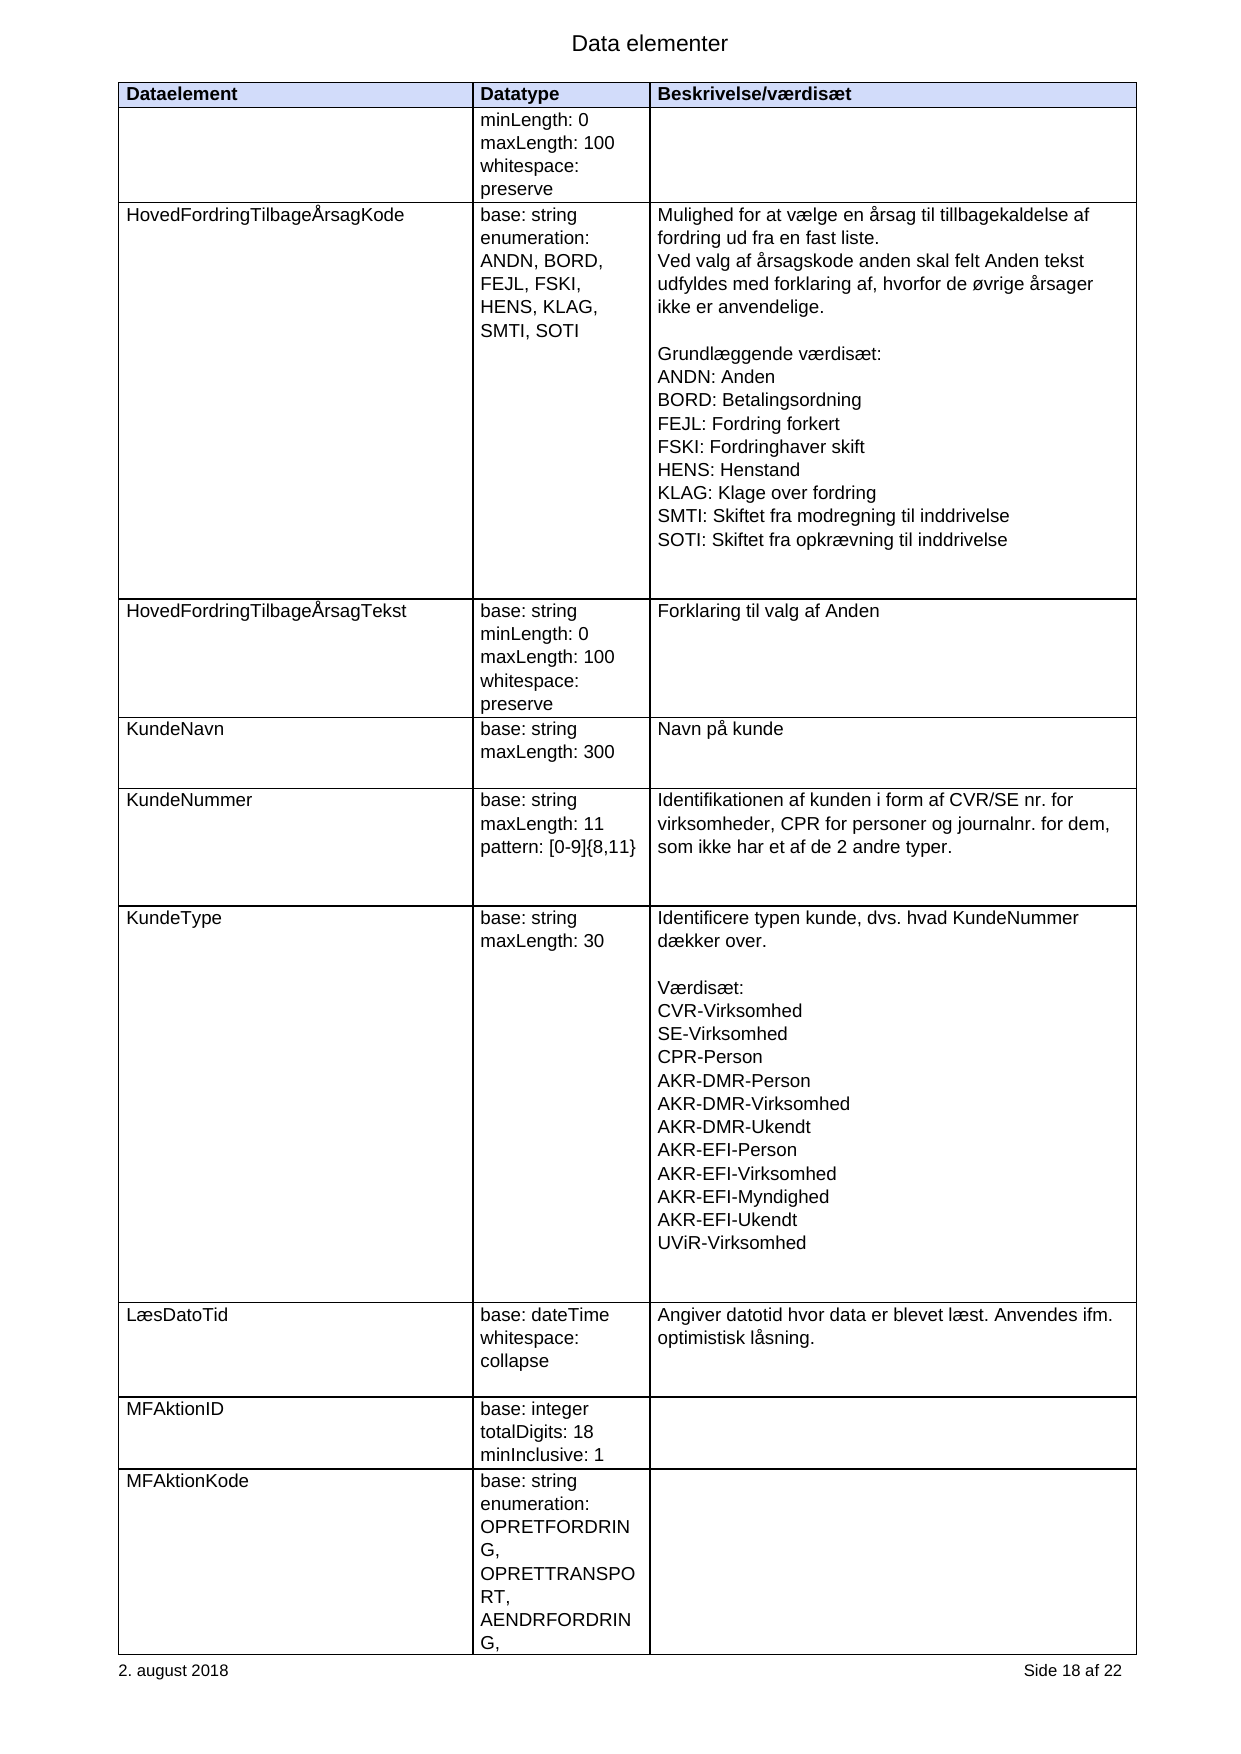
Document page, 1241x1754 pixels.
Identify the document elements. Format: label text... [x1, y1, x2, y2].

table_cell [119, 108, 472, 202]
table_cell Forklaring til valg af Anden [651, 600, 1136, 716]
table_cell Identifikationen af kunden i form af CVR/SE nr. for virksomheder, CPR for personer og journalnr. for dem, som ikke har et af de 2 andre typer. [651, 789, 1136, 905]
table_cell MFAktionID [119, 1398, 472, 1468]
table_header Beskrivelse/værdisæt [651, 83, 1136, 107]
table_cell KundeNummer [119, 789, 472, 905]
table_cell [474, 1470, 649, 1654]
table_header Dataelement [119, 83, 472, 107]
table_cell base: string maxLength: 30 [474, 907, 649, 1302]
table_cell MFAktionKode [119, 1470, 472, 1654]
table_header Datatype [474, 83, 649, 107]
table_cell HovedFordringTilbageÅrsagTekst [119, 600, 472, 716]
table_cell base: string maxLength: 11 pattern: [0-9]{8,11} [474, 789, 649, 905]
table_cell base: string enumeration: ANDN, BORD, FEJL, FSKI, HENS, KLAG, SMTI, SOTI [474, 203, 649, 598]
table_cell HovedFordringTilbageÅrsagKode [119, 203, 472, 598]
table_cell Navn på kunde [651, 718, 1136, 788]
table_cell base: string minLength: 0 maxLength: 100 whitespace: preserve [474, 600, 649, 716]
table_cell base: dateTime whitespace: collapse [474, 1303, 649, 1396]
table_cell base: string maxLength: 300 [474, 718, 649, 788]
table_cell [651, 1398, 1136, 1468]
table_cell KundeType [119, 907, 472, 1302]
table_cell Angiver datotid hvor data er blevet læst. Anvendes ifm. optimistisk låsning. [651, 1303, 1136, 1396]
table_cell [651, 108, 1136, 202]
table_cell Mulighed for at vælge en årsag til tillbagekaldelse af fordring ud fra en fast liste. Ved valg af årsagskode anden skal felt Anden tekst udfyldes med forklaring af, hvorfor de øvrige årsager ikke er anvendelige. Grundlæggende værdisæt: ANDN: Anden BORD: Betalingsordning FEJL: Fordring forkert FSKI: Fordringhaver skift HENS: Henstand KLAG: Klage over fordring SMTI: Skiftet fra modregning til inddrivelse SOTI: Skiftet fra opkrævning til inddrivelse [651, 203, 1136, 598]
table_cell Identificere typen kunde, dvs. hvad KundeNummer dækker over. Værdisæt: CVR-Virksomhed SE-Virksomhed CPR-Person AKR-DMR-Person AKR-DMR-Virksomhed AKR-DMR-Ukendt AKR-EFI-Person AKR-EFI-Virksomhed AKR-EFI-Myndighed AKR-EFI-Ukendt UViR-Virksomhed [651, 907, 1136, 1302]
table_cell [651, 1470, 1136, 1654]
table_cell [474, 108, 649, 202]
table_cell KundeNavn [119, 718, 472, 788]
table_cell base: integer totalDigits: 18 minInclusive: 1 [474, 1398, 649, 1468]
table_cell LæsDatoTid [119, 1303, 472, 1396]
